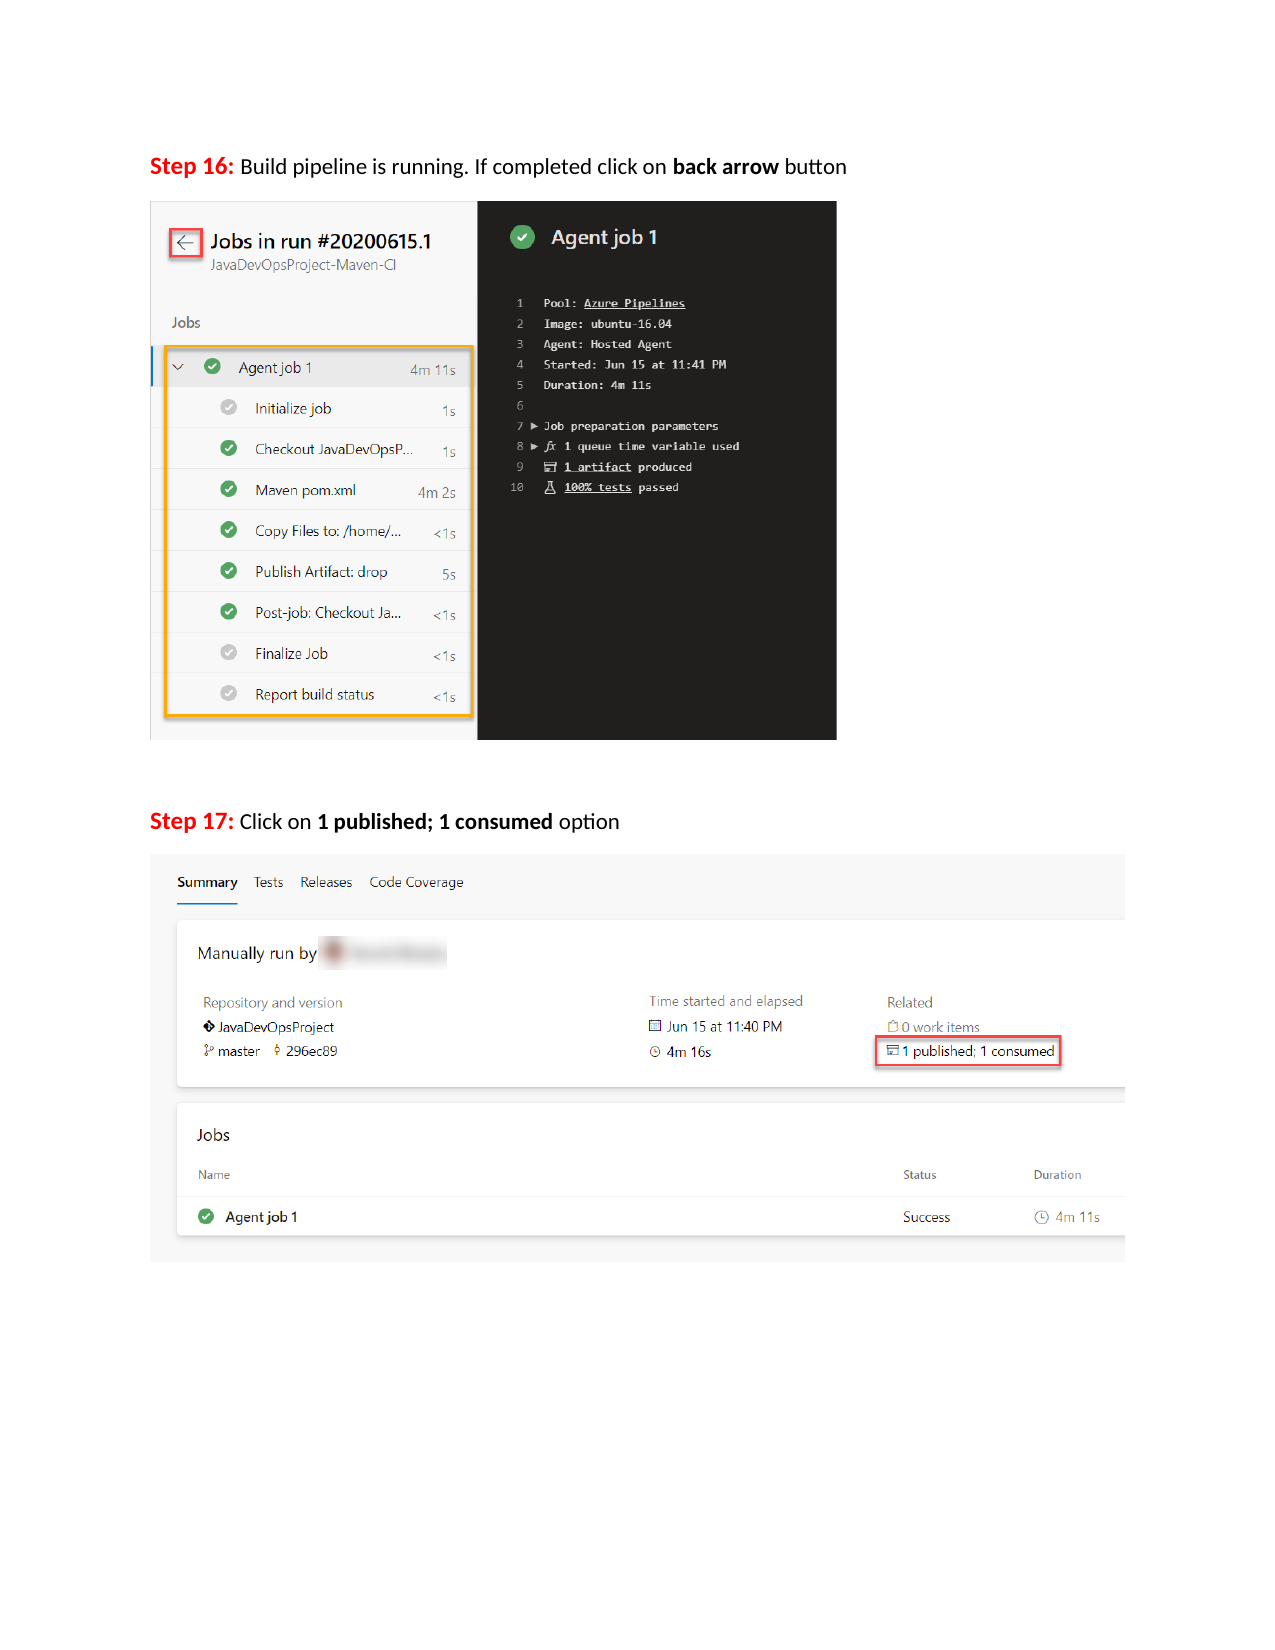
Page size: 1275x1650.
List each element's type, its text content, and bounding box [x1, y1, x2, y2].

text Step 17: Click on 1 published; 1 consumed option [150, 805, 1125, 836]
picture [150, 199, 837, 740]
text Step 16: Build pipeline is running. If completed click on back arrow button [150, 150, 1125, 181]
picture [150, 854, 1125, 1262]
